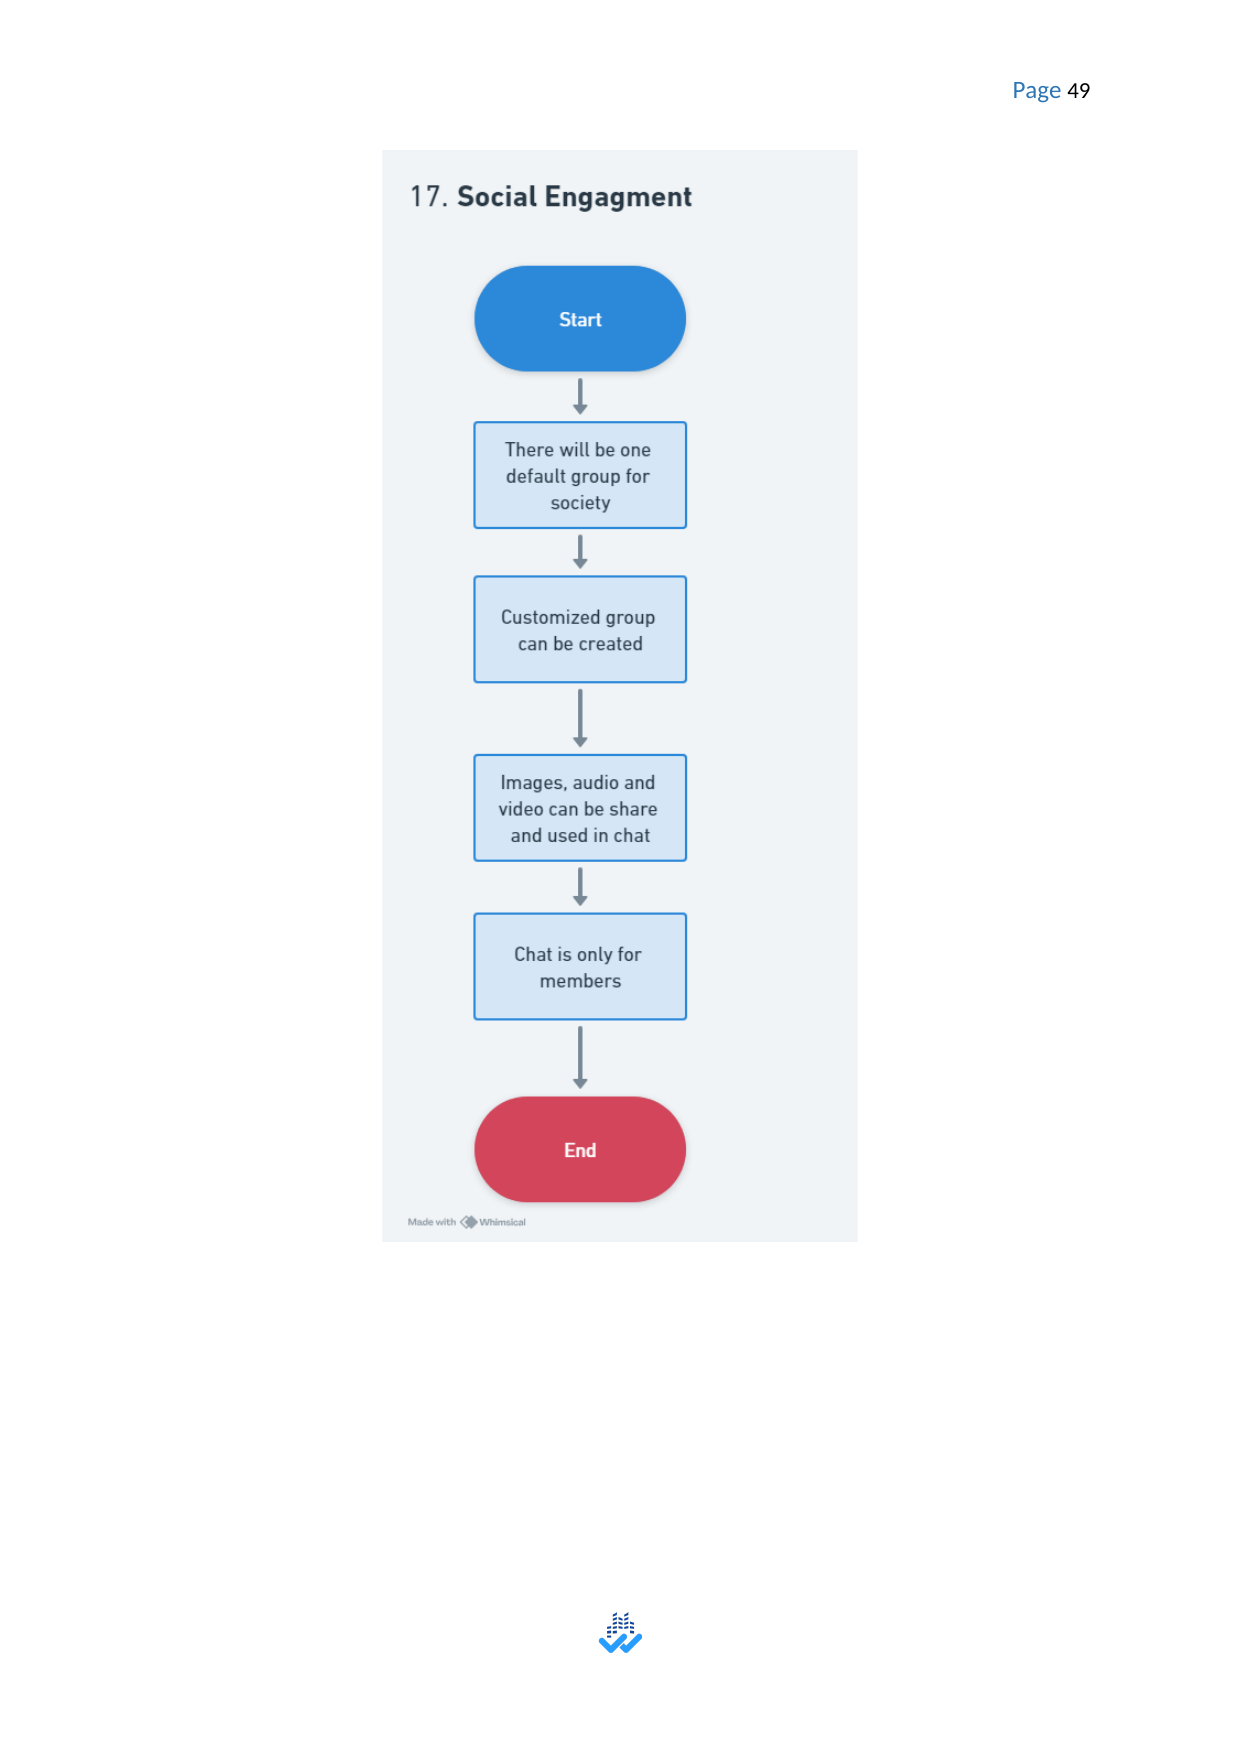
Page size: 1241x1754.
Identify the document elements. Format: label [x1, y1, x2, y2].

picture [382, 150, 858, 1242]
picture [598, 1612, 642, 1653]
